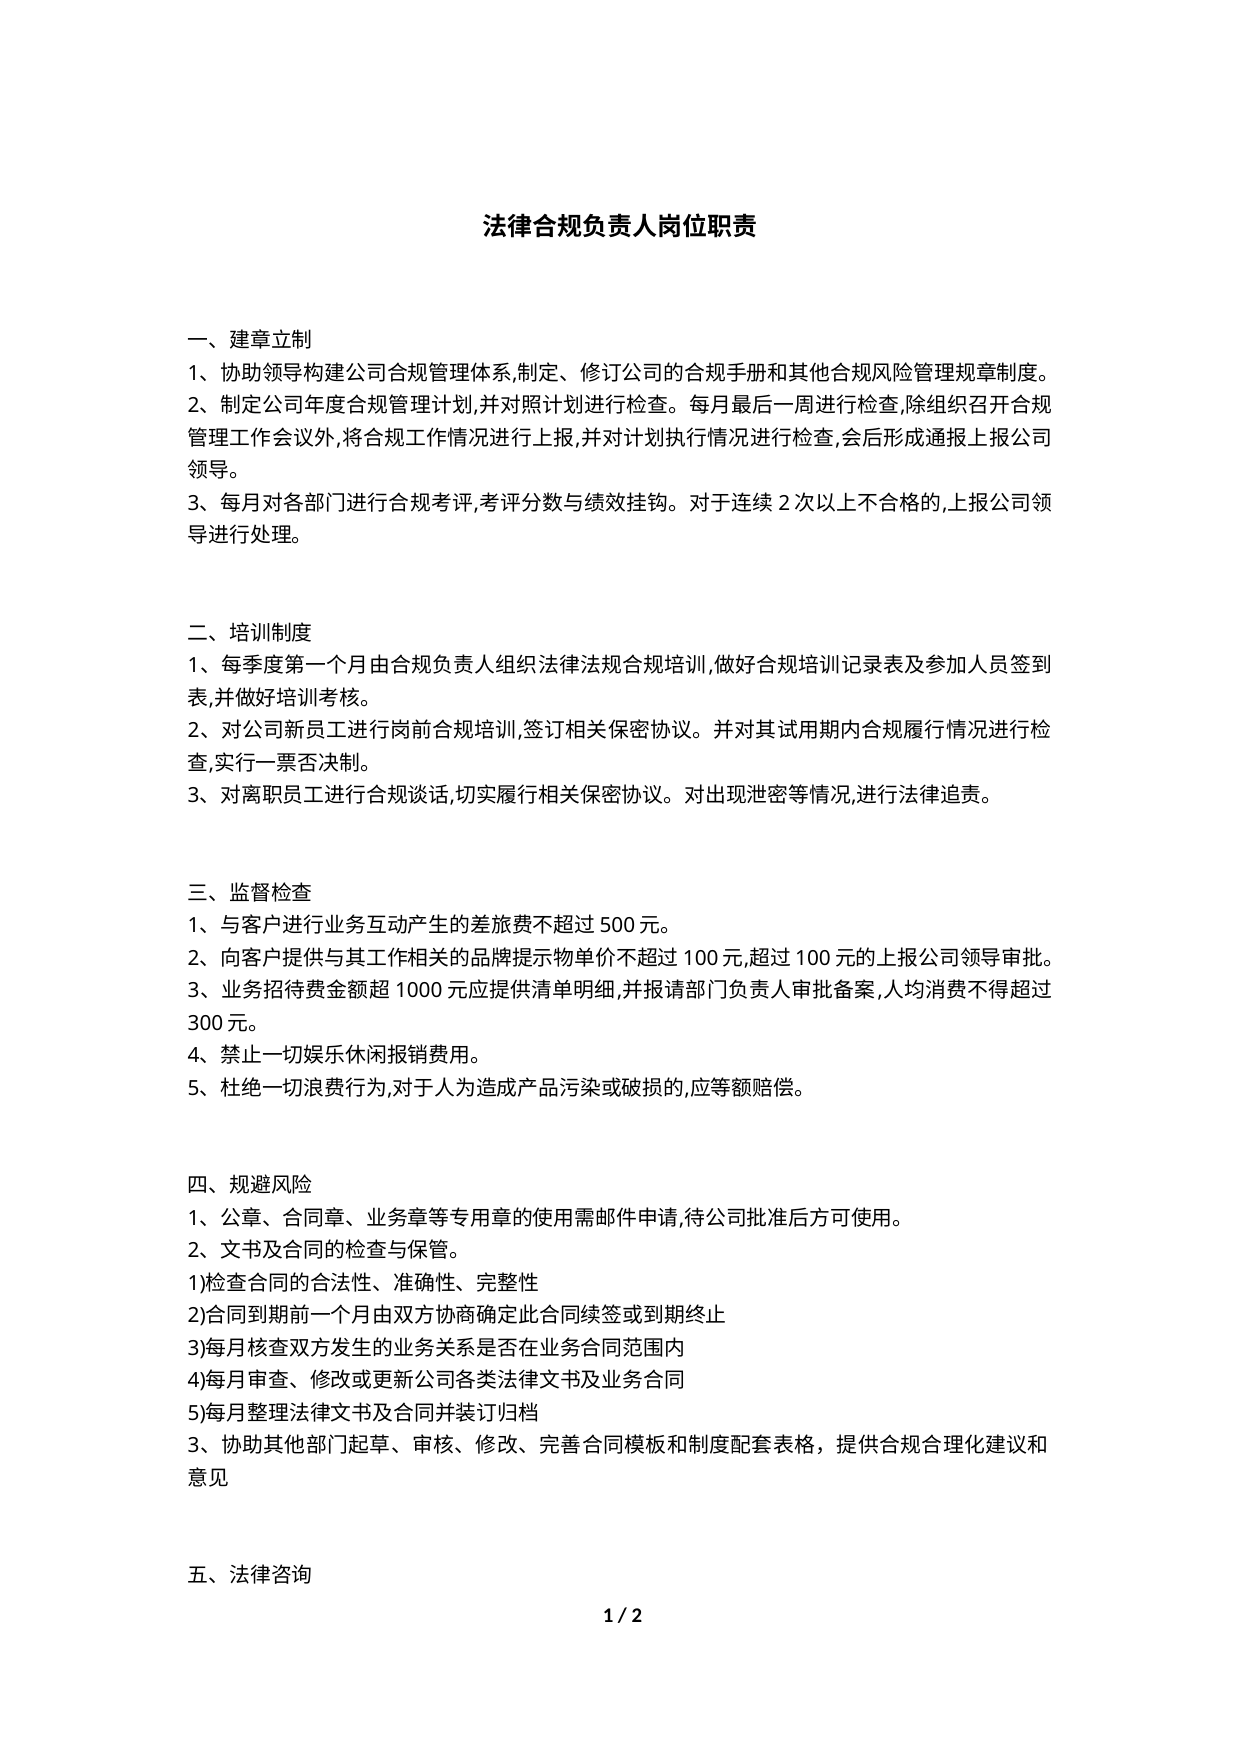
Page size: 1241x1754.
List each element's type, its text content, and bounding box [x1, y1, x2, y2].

text 4)每月审查、修改或更新公司各类法律文书及业务合同 [187, 1362, 1053, 1395]
text 2、向客户提供与其工作相关的品牌提示物单价不超过100元,超过100元的上报公司领导审批。 [187, 940, 1053, 972]
text 三、监督检查 [187, 875, 1053, 907]
text 2、制定公司年度合规管理计划,并对照计划进行检查。每月最后一周进行检查,除组织召开合规管理工作会议外,将合规工作情况进行上报,并对计划执行情况进行检查,会后形成通报上报公司领导。 [187, 387, 1053, 485]
text 2、对公司新员工进行岗前合规培训,签订相关保密协议。并对其试用期内合规履行情况进行检查,实行一票否决制。 [187, 712, 1053, 777]
text 2、文书及合同的检查与保管。 [187, 1232, 1053, 1265]
text 3、业务招待费金额超1000元应提供清单明细,并报请部门负责人审批备案,人均消费不得超过300元。 [187, 972, 1053, 1037]
text 5、杜绝一切浪费行为,对于人为造成产品污染或破损的,应等额赔偿。 [187, 1070, 1053, 1102]
text 3、协助其他部门起草、审核、修改、完善合同模板和制度配套表格，提供合规合理化建议和意见 [187, 1427, 1053, 1492]
text 1、协助领导构建公司合规管理体系,制定、修订公司的合规手册和其他合规风险管理规章制度。 [187, 355, 1053, 387]
text 五、法律咨询 [187, 1557, 1053, 1590]
text 2)合同到期前一个月由双方协商确定此合同续签或到期终止 [187, 1297, 1053, 1330]
text 1)检查合同的合法性、准确性、完整性 [187, 1265, 1053, 1297]
text 二、培训制度 [187, 615, 1053, 647]
text 法律合规负责人岗位职责 [187, 192, 1053, 257]
text 四、规避风险 [187, 1167, 1053, 1200]
text 3、对离职员工进行合规谈话,切实履行相关保密协议。对出现泄密等情况,进行法律追责。 [187, 777, 1053, 810]
text 4、禁止一切娱乐休闲报销费用。 [187, 1037, 1053, 1070]
text 3)每月核查双方发生的业务关系是否在业务合同范围内 [187, 1330, 1053, 1362]
text 一、建章立制 [187, 322, 1053, 355]
text 5)每月整理法律文书及合同并装订归档 [187, 1395, 1053, 1427]
text 3、每月对各部门进行合规考评,考评分数与绩效挂钩。对于连续2次以上不合格的,上报公司领导进行处理。 [187, 485, 1053, 550]
text 1、与客户进行业务互动产生的差旅费不超过500元。 [187, 907, 1053, 940]
text 1、公章、合同章、业务章等专用章的使用需邮件申请,待公司批准后方可使用。 [187, 1200, 1053, 1232]
text 1、每季度第一个月由合规负责人组织法律法规合规培训,做好合规培训记录表及参加人员签到表,并做好培训考核。 [187, 647, 1053, 712]
